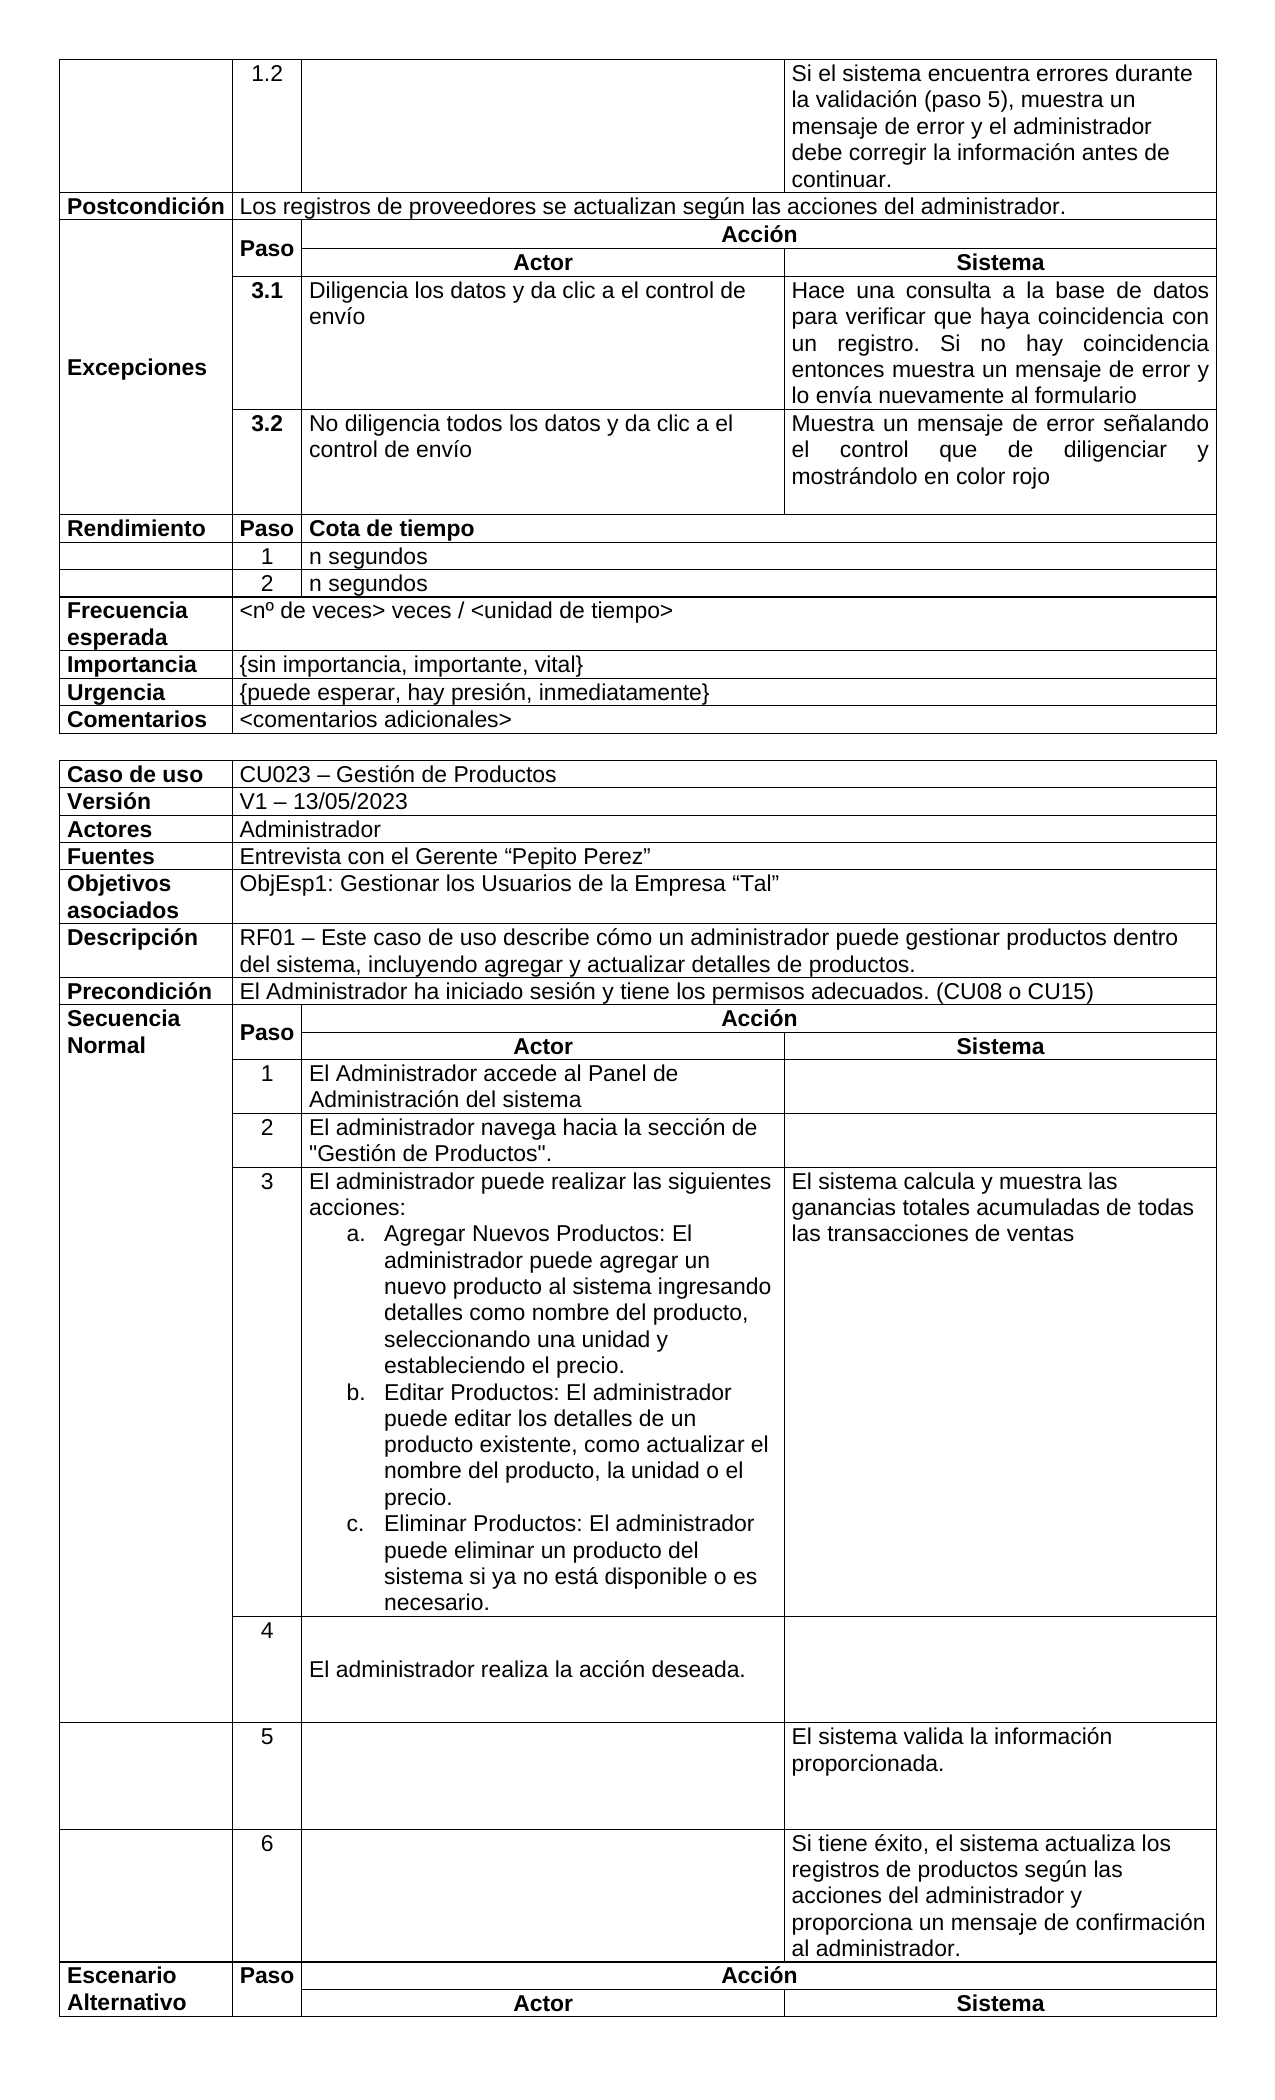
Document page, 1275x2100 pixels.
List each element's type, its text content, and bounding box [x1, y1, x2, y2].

table_cell Hace una consulta a la base de datos para verificar que haya coincidencia con un registro. Si no hay coincidencia entonces muestra un mensaje de error y lo envía nuevamente al formulario [785, 277, 1216, 409]
table_cell Diligencia los datos y da clic a el control de envío [302, 277, 784, 409]
table_cell [60, 1723, 232, 1828]
table_cell Frecuencia esperada [60, 598, 232, 650]
table_cell Administrador [233, 816, 1216, 842]
table_cell {puede esperar, hay presión, inmediatamente} [233, 679, 1216, 705]
table_cell 3.2 [233, 410, 301, 514]
table_cell [302, 1723, 784, 1828]
table_cell El Administrador accede al Panel de Administración del sistema [302, 1060, 784, 1113]
table_cell Paso [233, 220, 301, 276]
table_cell V1 – 13/05/2023 [233, 788, 1216, 814]
table_cell Acción [302, 220, 1216, 248]
table_cell <comentarios adicionales> [233, 706, 1216, 732]
table_cell No diligencia todos los datos y da clic a el control de envío [302, 410, 784, 514]
table_cell Paso [233, 1005, 301, 1059]
table_cell Rendimiento [60, 515, 232, 542]
table_cell 5 [233, 1723, 301, 1828]
table_cell El sistema valida la información proporcionada. [785, 1723, 1216, 1828]
table_cell El administrador puede realizar las siguientes acciones: Agregar Nuevos Productos: El administrador puede agregar un nuevo producto al sistema ingresando detalles como nombre del producto, seleccionando una unidad y estableciendo el precio. Editar Productos: El administrador puede editar los detalles de un producto existente, como actualizar el nombre del producto, la unidad o el precio. Eliminar Productos: El administrador puede eliminar un producto del sistema si ya no está disponible o es necesario. [302, 1168, 784, 1616]
table_cell Fuentes [60, 843, 232, 869]
table_cell Versión [60, 788, 232, 814]
table_cell ObjEsp1: Gestionar los Usuarios de la Empresa “Tal” [233, 870, 1216, 923]
table_cell Cota de tiempo [302, 515, 1216, 542]
table_cell <nº de veces> veces / <unidad de tiempo> [233, 598, 1216, 650]
table_cell [785, 1060, 1216, 1113]
table_cell Si el sistema encuentra errores durante la validación (paso 5), muestra un mensaje de error y el administrador debe corregir la información antes de continuar. [785, 60, 1216, 192]
table_cell Muestra un mensaje de error señalando el control que de diligenciar y mostrándolo en color rojo [785, 410, 1216, 514]
table_cell Si tiene éxito, el sistema actualiza los registros de productos según las acciones del administrador y proporciona un mensaje de confirmación al administrador. [785, 1830, 1216, 1961]
table_cell El administrador navega hacia la sección de "Gestión de Productos". [302, 1114, 784, 1167]
table_cell El Administrador ha iniciado sesión y tiene los permisos adecuados. (CU08 o CU15) [233, 978, 1216, 1004]
table_cell Sistema [785, 1990, 1216, 2016]
table_cell {sin importancia, importante, vital} [233, 651, 1216, 678]
table_cell Paso [233, 515, 301, 542]
table_cell RF01 – Este caso de uso describe cómo un administrador puede gestionar productos dentro del sistema, incluyendo agregar y actualizar detalles de productos. [233, 924, 1216, 977]
table_cell 2 [233, 1114, 301, 1167]
table_cell 4 [233, 1617, 301, 1722]
table_cell Escenario Alternativo [60, 1963, 232, 2016]
table_cell Comentarios [60, 706, 232, 732]
table_cell 3 [233, 1168, 301, 1616]
table_cell [302, 1830, 784, 1961]
table_cell n segundos [302, 543, 1216, 569]
table_cell El sistema calcula y muestra las ganancias totales acumuladas de todas las transacciones de ventas [785, 1168, 1216, 1616]
table_cell Los registros de proveedores se actualizan según las acciones del administrador. [233, 193, 1216, 219]
table_cell [60, 1830, 232, 1961]
table_cell Sistema [785, 249, 1216, 276]
table_cell 1 [233, 543, 301, 569]
table_cell Actor [302, 1033, 784, 1059]
table_cell [302, 60, 784, 192]
table_cell 2 [233, 570, 301, 596]
table_cell n segundos [302, 570, 1216, 596]
table_cell Objetivos asociados [60, 870, 232, 923]
table_cell [60, 570, 232, 596]
table_header Caso de uso [60, 761, 232, 787]
table_cell Actores [60, 816, 232, 842]
table_cell Acción [302, 1005, 1216, 1032]
table_cell Urgencia [60, 679, 232, 705]
table_cell Excepciones [60, 220, 232, 514]
table_cell 3.1 [233, 277, 301, 409]
table_cell Entrevista con el Gerente “Pepito Perez” [233, 843, 1216, 869]
table_cell El administrador realiza la acción deseada. [302, 1617, 784, 1722]
table_cell Actor [302, 1990, 784, 2016]
table_cell [785, 1617, 1216, 1722]
table_header CU023 – Gestión de Productos [233, 761, 1216, 787]
table_cell Descripción [60, 924, 232, 977]
table_cell 6 [233, 1830, 301, 1961]
table_cell Secuencia Normal [60, 1005, 232, 1722]
table_cell Precondición [60, 978, 232, 1004]
table_cell [60, 543, 232, 569]
table_cell Acción [302, 1963, 1216, 1989]
table_cell 1 [233, 1060, 301, 1113]
table_cell Postcondición [60, 193, 232, 219]
table_cell Importancia [60, 651, 232, 678]
table_cell Actor [302, 249, 784, 276]
table_cell [785, 1114, 1216, 1167]
table_cell Paso [233, 1963, 301, 2016]
table_cell Sistema [785, 1033, 1216, 1059]
table_cell 1.2 [233, 60, 301, 192]
